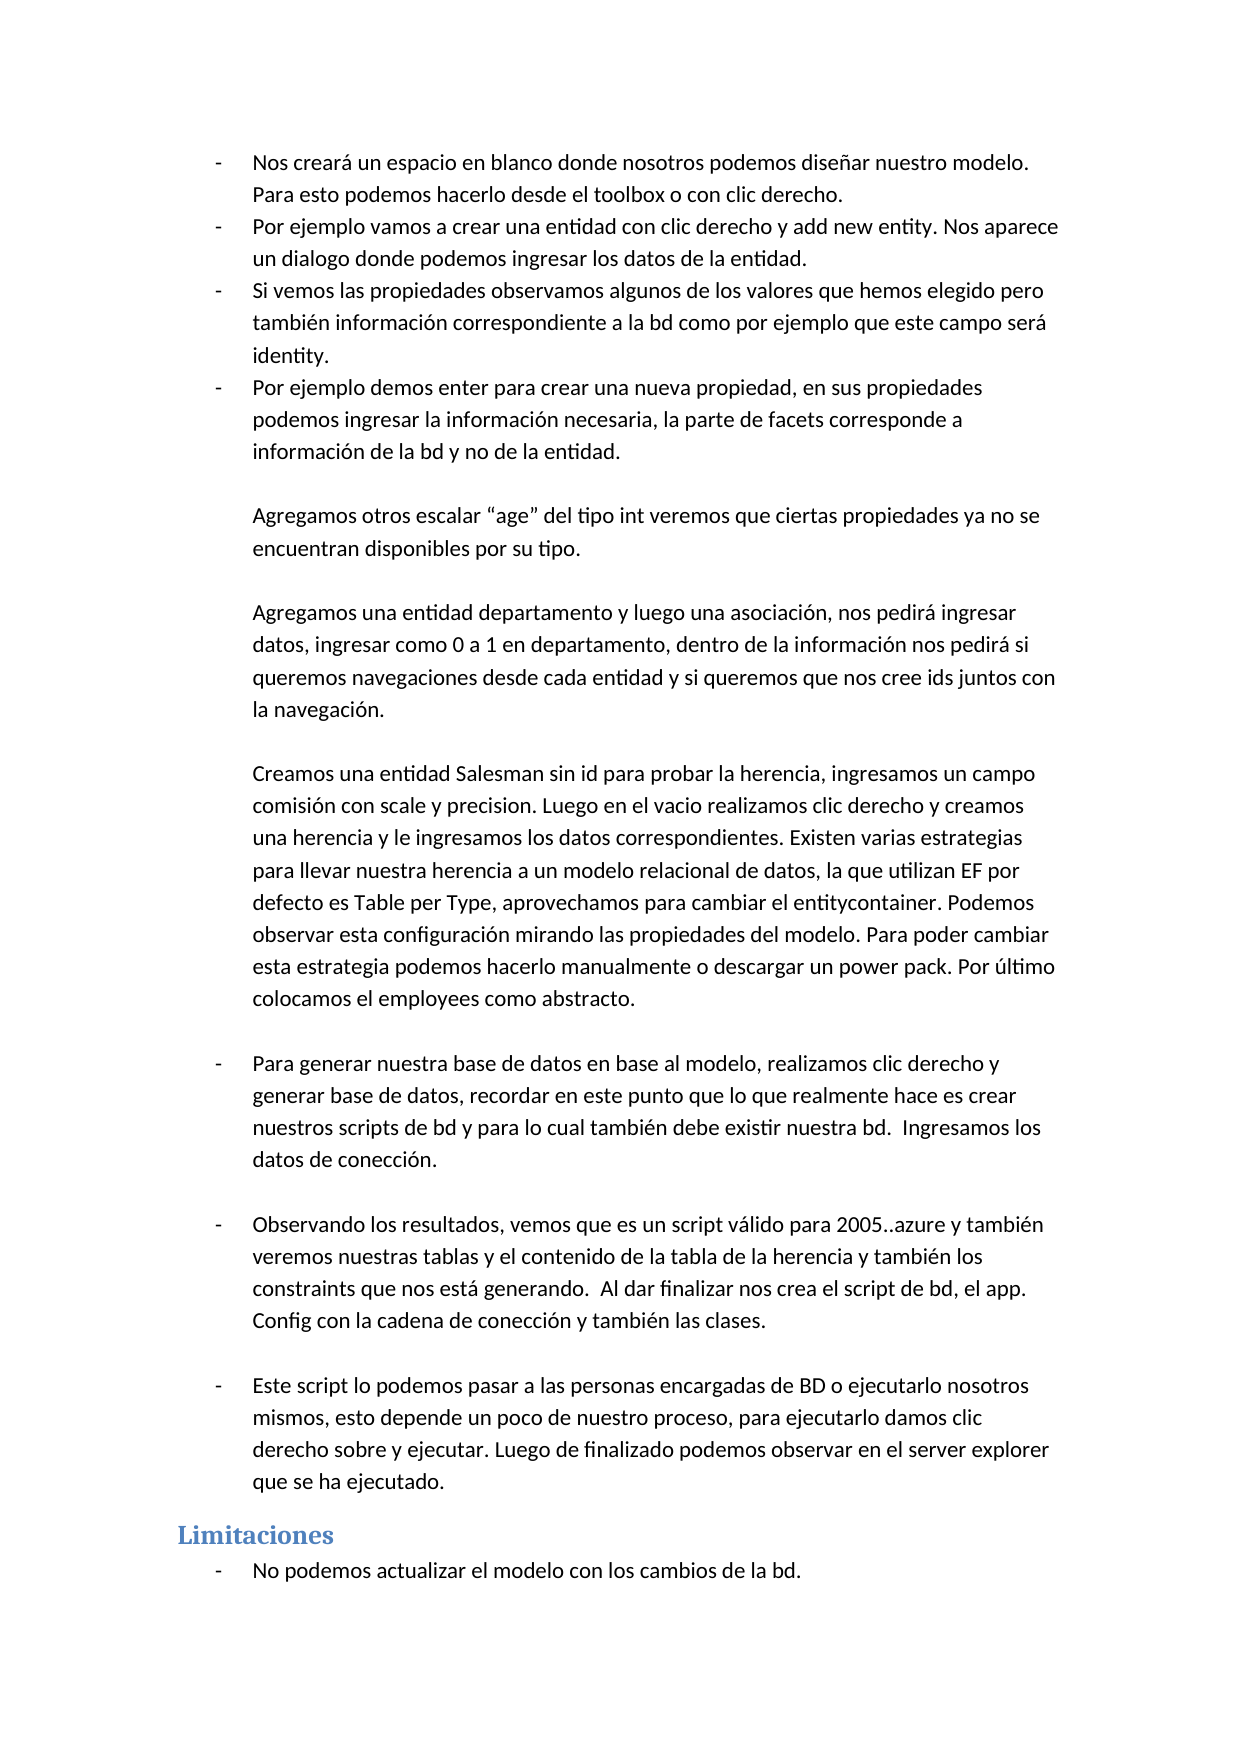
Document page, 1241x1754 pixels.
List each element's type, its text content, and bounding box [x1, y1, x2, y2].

list Para generar nuestra base de datos en base al modelo, realizamos clic derecho y generar base de datos, recordar en este punto que lo que realmente hace es crear nuestros scripts de bd y para lo cual también debe existir nuestra bd. Ingresamos los datos de conección. [215, 1049, 1063, 1173]
list Por ejemplo demos enter para crear una nueva propiedad, en sus propiedades podemos ingresar la información necesaria, la parte de facets corresponde a información de la bd y no de la entidad. [215, 373, 1063, 465]
list Agregamos otros escalar “age” del tipo int veremos que ciertas propiedades ya no se encuentran disponibles por su tipo. [252, 502, 1063, 562]
list Por ejemplo vamos a crear una entidad con clic derecho y add new entity. Nos aparece un dialogo donde podemos ingresar los datos de la entidad. [215, 212, 1063, 272]
list Nos creará un espacio en blanco donde nosotros podemos diseñar nuestro modelo. Para esto podemos hacerlo desde el toolbox o con clic derecho. [215, 148, 1063, 208]
list Este script lo podemos pasar a las personas encargadas de BD o ejecutarlo nosotros mismos, esto depende un poco de nuestro proceso, para ejecutarlo damos clic derecho sobre y ejecutar. Luego de finalizado podemos observar en el server explorer que se ha ejecutado. [215, 1371, 1063, 1495]
list Creamos una entidad Salesman sin id para probar la herencia, ingresamos un campo comisión con scale y precision. Luego en el vacio realizamos clic derecho y creamos una herencia y le ingresamos los datos correspondientes. Existen varias estrategias para llevar nuestra herencia a un modelo relacional de datos, la que utilizan EF por defecto es Table per Type, aprovechamos para cambiar el entitycontainer. Podemos observar esta configuración mirando las propiedades del modelo. Para poder cambiar esta estrategia podemos hacerlo manualmente o descargar un power pack. Por último colocamos el employees como abstracto. [252, 759, 1063, 1012]
list Observando los resultados, vemos que es un script válido para 2005..azure y también veremos nuestras tablas y el contenido de la tabla de la herencia y también los constraints que nos está generando. Al dar finalizar nos crea el script de bd, el app. Config con la cadena de conección y también las clases. [215, 1210, 1063, 1334]
list Agregamos una entidad departamento y luego una asociación, nos pedirá ingresar datos, ingresar como 0 a 1 en departamento, dentro de la información nos pedirá si queremos navegaciones desde cada entidad y si queremos que nos cree ids juntos con la navegación. [252, 598, 1063, 723]
subtitle Limitaciones [177, 1520, 1063, 1551]
list No podemos actualizar el modelo con los cambios de la bd. [215, 1556, 1063, 1584]
list Si vemos las propiedades observamos algunos de los valores que hemos elegido pero también información correspondiente a la bd como por ejemplo que este campo será identity. [215, 276, 1063, 369]
